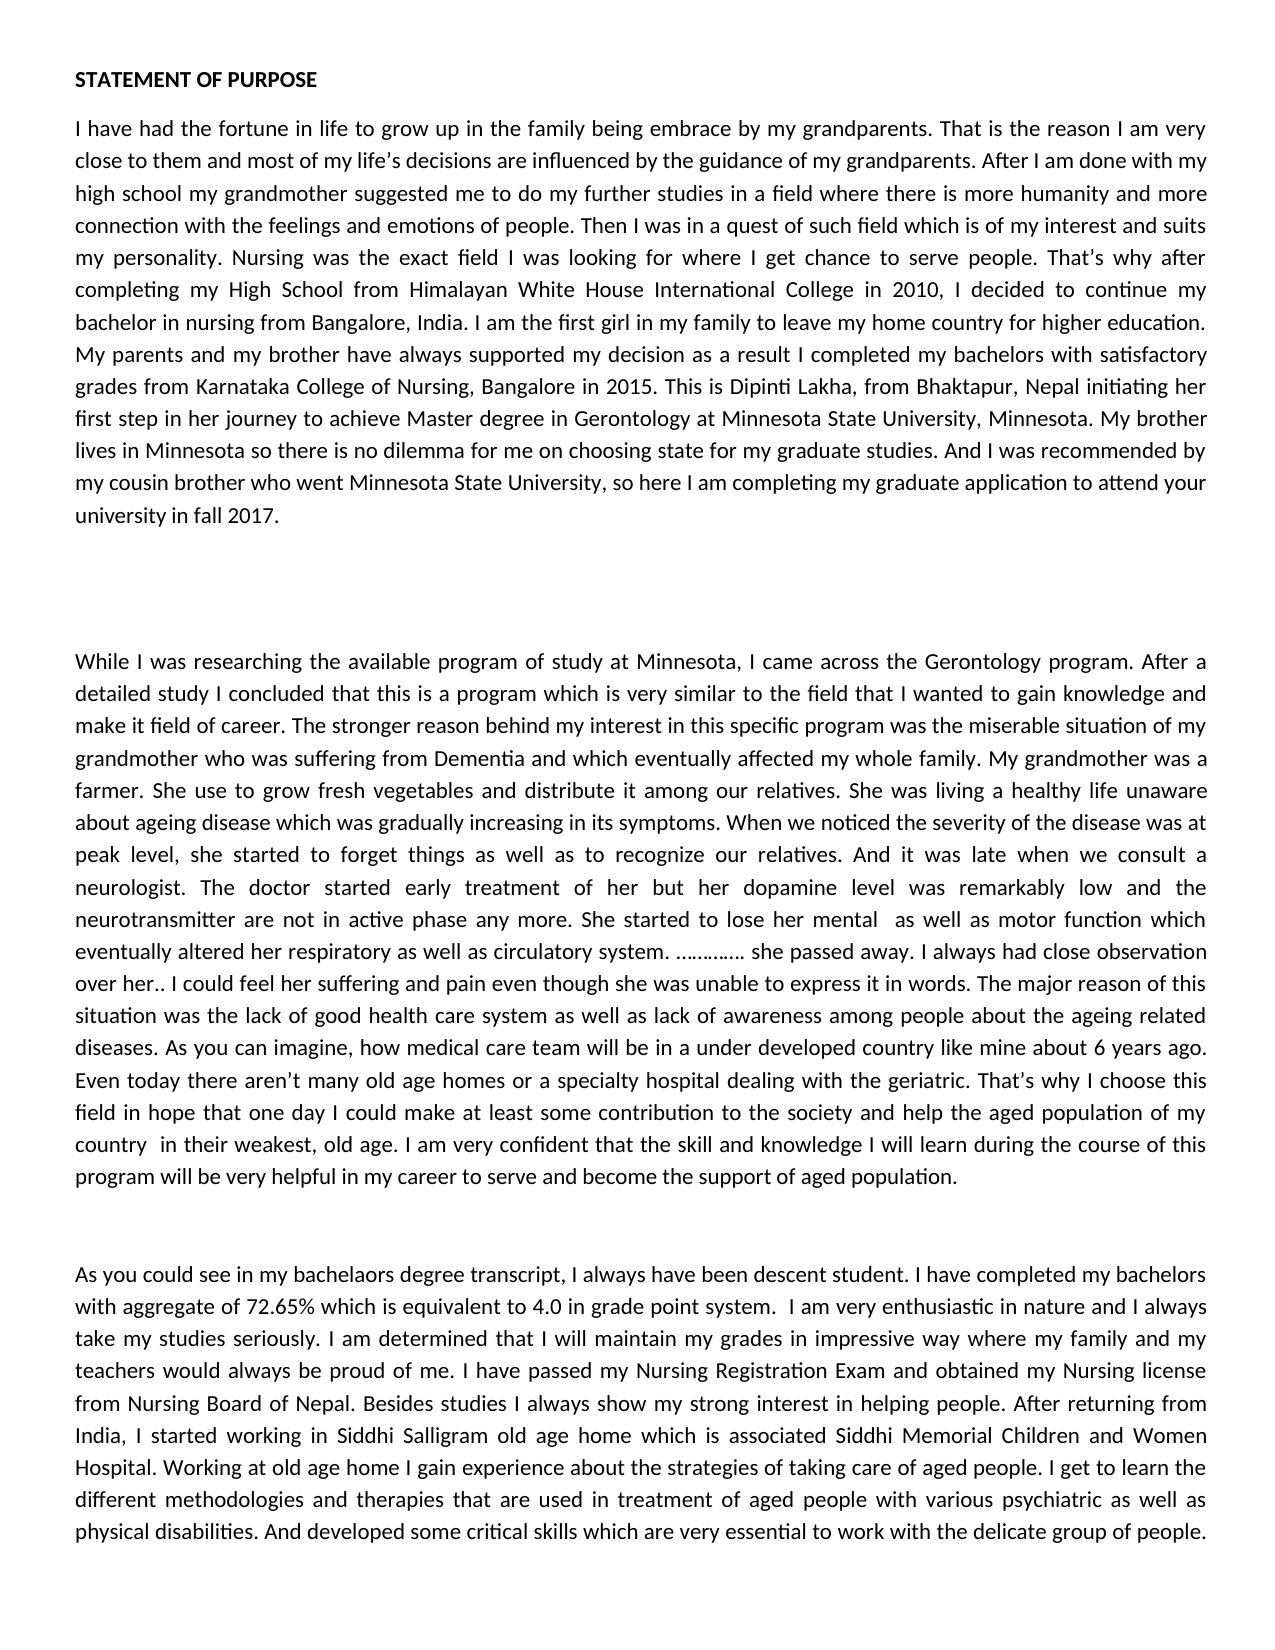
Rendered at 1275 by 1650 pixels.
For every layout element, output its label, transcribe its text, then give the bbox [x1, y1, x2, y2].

text While I was researching the available program of study at Minnesota, I came across the Gerontology program. After a detailed study I concluded that this is a program which is very similar to the field that I wanted to gain knowledge and make it field of career. The stronger reason behind my interest in this specific program was the miserable situation of my grandmother who was suffering from Dementia and which eventually affected my whole family. My grandmother was a farmer. She use to grow fresh vegetables and distribute it among our relatives. She was living a healthy life unaware about ageing disease which was gradually increasing in its symptoms. When we noticed the severity of the disease was at peak level, she started to forget things as well as to recognize our relatives. And it was late when we consult a neurologist. The doctor started early treatment of her but her dopamine level was remarkably low and the neurotransmitter are not in active phase any more. She started to lose her mental as well as motor function which eventually altered her respiratory as well as circulatory system. …………. she passed away. I always had close observation over her.. I could feel her suffering and pain even though she was unable to express it in words. The major reason of this situation was the lack of good health care system as well as lack of awareness among people about the ageing related diseases. As you can imagine, how medical care team will be in a under developed country like mine about 6 years ago. Even today there aren’t many old age homes or a specialty hospital dealing with the geriatric. That’s why I choose this field in hope that one day I could make at least some contribution to the society and help the aged population of my country in their weakest, old age. I am very confident that the skill and knowledge I will learn during the course of this program will be very helpful in my career to serve and become the support of aged population. [75, 647, 1209, 1190]
text I have had the fortune in life to grow up in the family being embrace by my grandparents. That is the reason I am very close to them and most of my life’s decisions are influenced by the guidance of my grandparents. After I am done with my high school my grandmother suggested me to do my further studies in a field where there is more humanity and more connection with the feelings and emotions of people. Then I was in a quest of such field which is of my interest and suits my personality. Nursing was the exact field I was looking for where I get chance to serve people. That’s why after completing my High School from Himalayan White House International College in 2010, I decided to continue my bachelor in nursing from Bangalore, India. I am the first girl in my family to leave my home country for higher education. My parents and my brother have always supported my decision as a result I completed my bachelors with satisfactory grades from Karnataka College of Nursing, Bangalore in 2015. This is Dipinti Lakha, from Bhaktapur, Nepal initiating her first step in her journey to achieve Master degree in Gerontology at Minnesota State University, Minnesota. My brother lives in Minnesota so there is no dilemma for me on choosing state for my graduate studies. And I was recommended by my cousin brother who went Minnesota State University, so here I am completing my graduate application to attend your university in fall 2017. [75, 114, 1209, 529]
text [75, 1260, 1209, 1546]
text STATEMENT OF PURPOSE [75, 66, 1209, 94]
